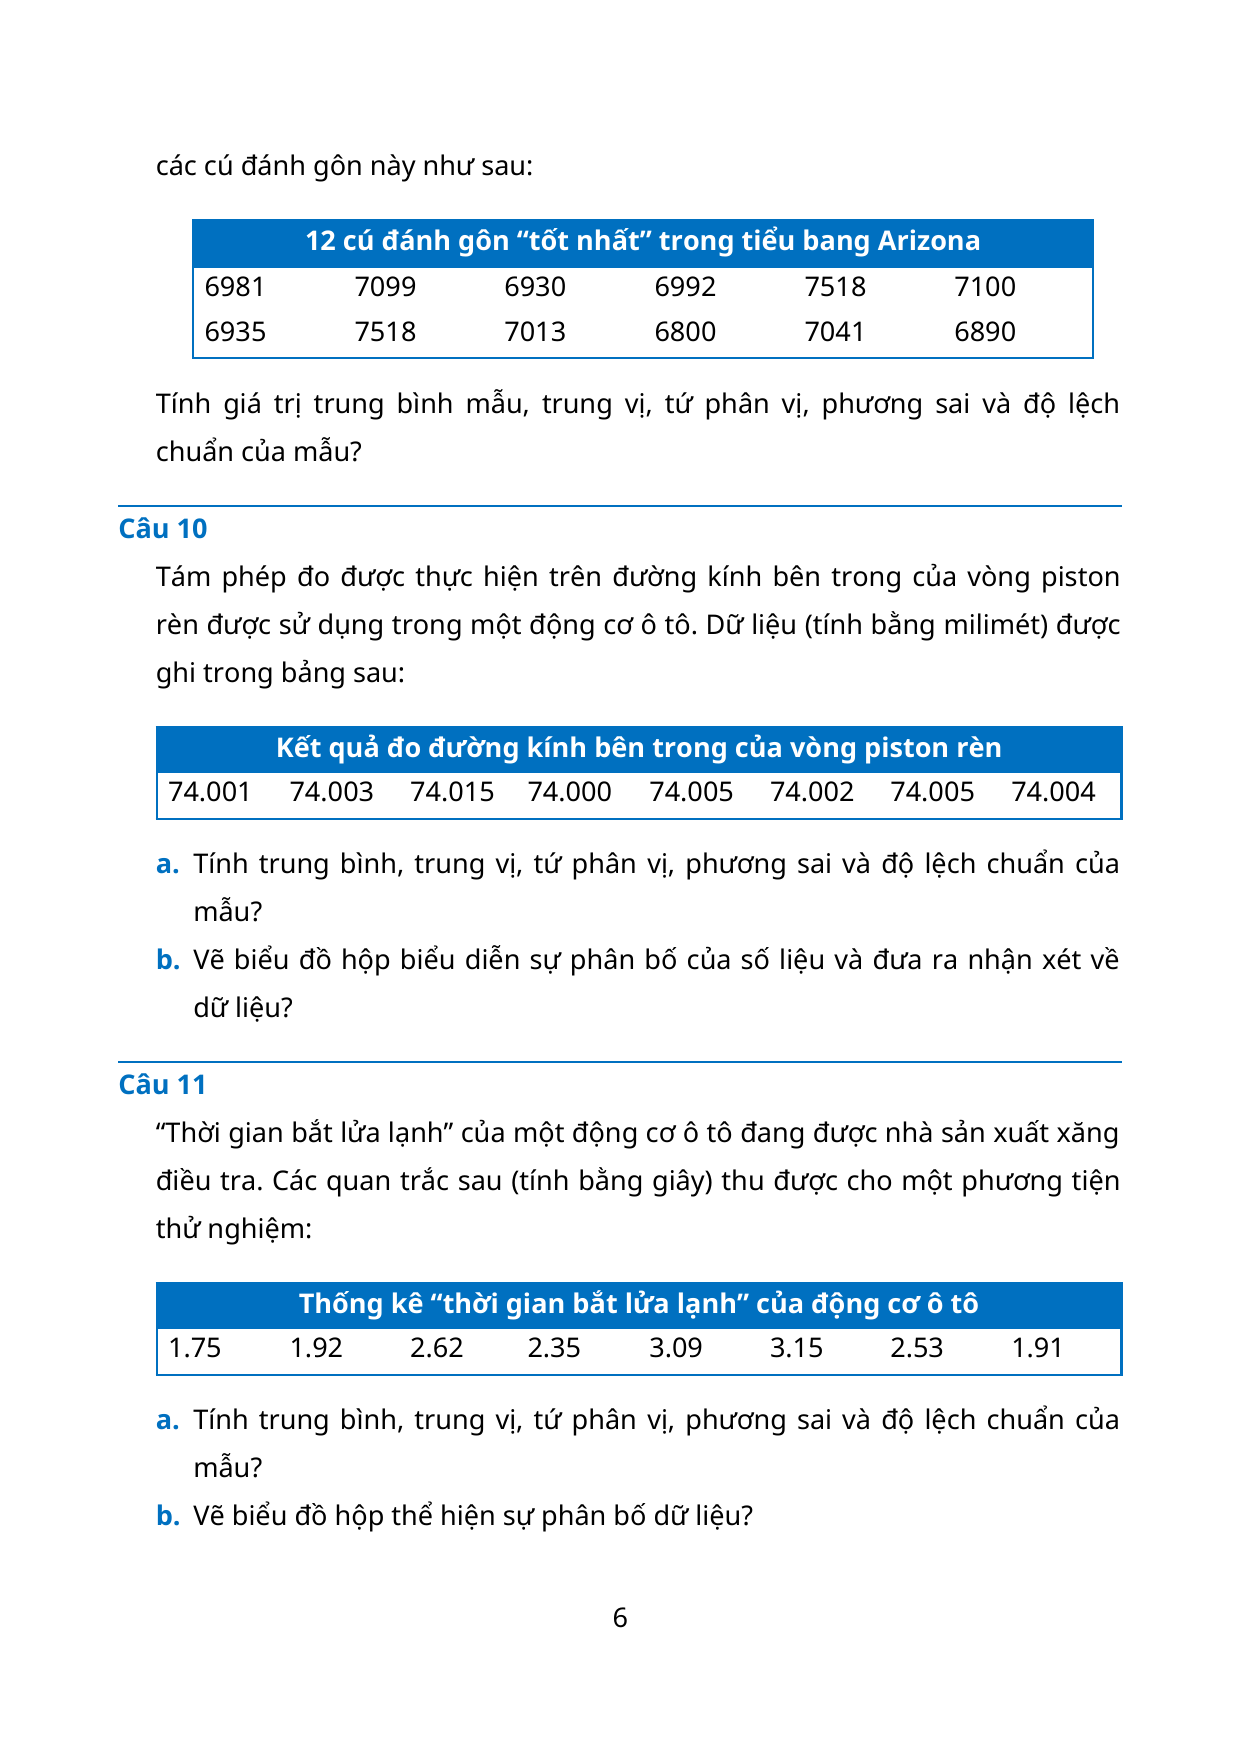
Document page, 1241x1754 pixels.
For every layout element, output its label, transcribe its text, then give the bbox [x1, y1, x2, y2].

table_cell 74.005 [638, 773, 758, 817]
table_cell 1.91 [1000, 1329, 1120, 1373]
table_cell 74.002 [759, 773, 879, 817]
table_cell 2.35 [516, 1329, 638, 1373]
list Tính trung bình, trung vị, tứ phân vị, phương sai và độ lệch chuẩn của mẫu? [156, 1401, 1122, 1485]
table_cell 6981 [194, 268, 343, 313]
table_cell 74.005 [879, 773, 1000, 817]
table_cell 2.62 [399, 1329, 516, 1373]
table_header Kết quả đo đường kính bên trong của vòng piston rèn [158, 728, 1120, 773]
text Câu 11 [118, 1063, 1122, 1102]
table_cell 7099 [343, 268, 493, 313]
table_cell 7100 [943, 268, 1092, 313]
table_cell 7013 [493, 313, 643, 357]
table_cell 7518 [793, 268, 943, 313]
table_cell 1.92 [278, 1329, 399, 1373]
table_cell 6992 [643, 268, 793, 313]
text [156, 146, 1122, 183]
table_cell 74.015 [399, 773, 516, 817]
table_cell 74.003 [278, 773, 399, 817]
list Vẽ biểu đồ hộp thể hiện sự phân bố dữ liệu? [156, 1496, 1122, 1533]
table_cell 2.53 [879, 1329, 1000, 1373]
text Tính giá trị trung bình mẫu, trung vị, tứ phân vị, phương sai và độ lệch chuẩn của mẫu? [156, 384, 1122, 469]
text “Thời gian bắt lửa lạnh” của một động cơ ô tô đang được nhà sản xuất xăng điều tra. Các quan trắc sau (tính bằng giây) thu được cho một phương tiện thử nghiệm: [156, 1113, 1122, 1246]
table_header 12 cú đánh gôn “tốt nhất” trong tiểu bang Arizona [194, 221, 1092, 266]
list Tính trung bình, trung vị, tứ phân vị, phương sai và độ lệch chuẩn của mẫu? [156, 844, 1122, 929]
table_cell 3.09 [638, 1329, 758, 1373]
table_cell 1.75 [158, 1329, 278, 1373]
table_cell 74.000 [516, 773, 638, 817]
table_cell 6890 [943, 313, 1092, 357]
table_cell 74.001 [158, 773, 278, 817]
table_cell 7041 [793, 313, 943, 357]
text Tám phép đo được thực hiện trên đường kính bên trong của vòng piston rèn được sử dụng trong một động cơ ô tô. Dữ liệu (tính bằng milimét) được ghi trong bảng sau: [156, 557, 1122, 690]
table_cell 6800 [643, 313, 793, 357]
table_cell 6930 [493, 268, 643, 313]
text Câu 10 [118, 507, 1122, 546]
list Vẽ biểu đồ hộp biểu diễn sự phân bố của số liệu và đưa ra nhận xét về dữ liệu? [156, 940, 1122, 1025]
table_cell 3.15 [759, 1329, 879, 1373]
table_cell 7518 [343, 313, 493, 357]
table_cell 74.004 [1000, 773, 1120, 817]
table_header Thống kê “thời gian bắt lửa lạnh” của động cơ ô tô [158, 1284, 1120, 1329]
table_cell 6935 [194, 313, 343, 357]
